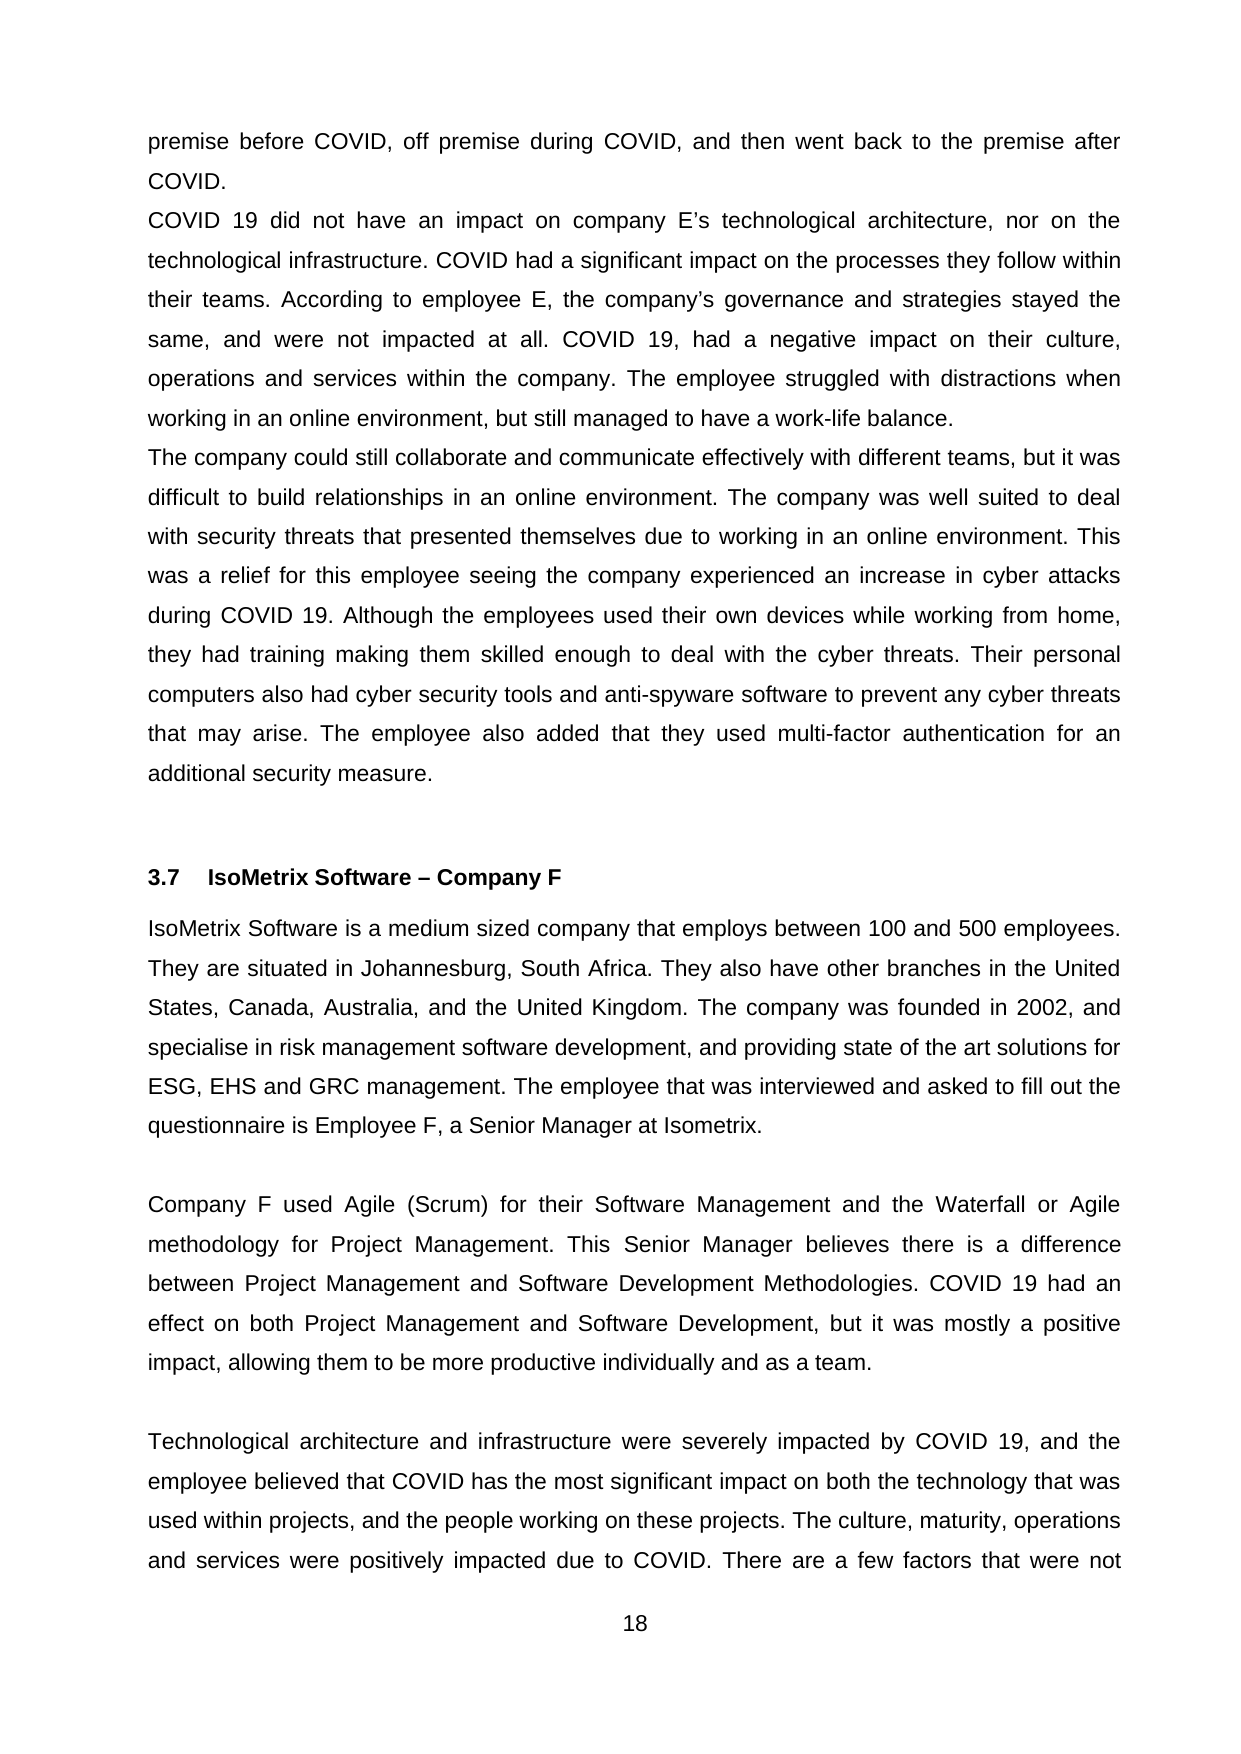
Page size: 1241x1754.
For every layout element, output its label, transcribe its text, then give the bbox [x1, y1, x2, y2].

text COVID 19 did not have an impact on company E’s technological architecture, nor on the technological infrastructure. COVID had a significant impact on the processes they follow within their teams. According to employee E, the company’s governance and strategies stayed the same, and were not impacted at all. COVID 19, had a negative impact on their culture, operations and services within the company. The employee struggled with distractions when working in an online environment, but still managed to have a work-life balance. [148, 207, 1122, 431]
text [148, 1428, 1122, 1573]
text IsoMetrix Software is a medium sized company that employs between 100 and 500 employees. They are situated in Johannesburg, South Africa. They also have other branches in the United States, Canada, Australia, and the United Kingdom. The company was founded in 2002, and specialise in risk management software development, and providing state of the art solutions for ESG, EHS and GRC management. The employee that was interviewed and asked to fill out the questionnaire is Employee F, a Senior Manager at Isometrix. [148, 915, 1122, 1139]
subtitle IsoMetrix Software – Company F [148, 864, 1122, 890]
text Company F used Agile (Scrum) for their Software Management and the Waterfall or Agile methodology for Project Management. This Senior Manager believes there is a difference between Project Management and Software Development Methodologies. COVID 19 had an effect on both Project Management and Software Development, but it was mostly a positive impact, allowing them to be more productive individually and as a team. [148, 1191, 1122, 1376]
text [148, 128, 1122, 194]
text The company could still collaborate and communicate effectively with different teams, but it was difficult to build relationships in an online environment. The company was well suited to deal with security threats that presented themselves due to working in an online environment. This was a relief for this employee seeing the company experienced an increase in cyber attacks during COVID 19. Although the employees used their own devices while working from home, they had training making them skilled enough to deal with the cyber threats. Their personal computers also had cyber security tools and anti-spyware software to prevent any cyber threats that may arise. The employee also added that they used multi-factor authentication for an additional security measure. [148, 444, 1122, 786]
